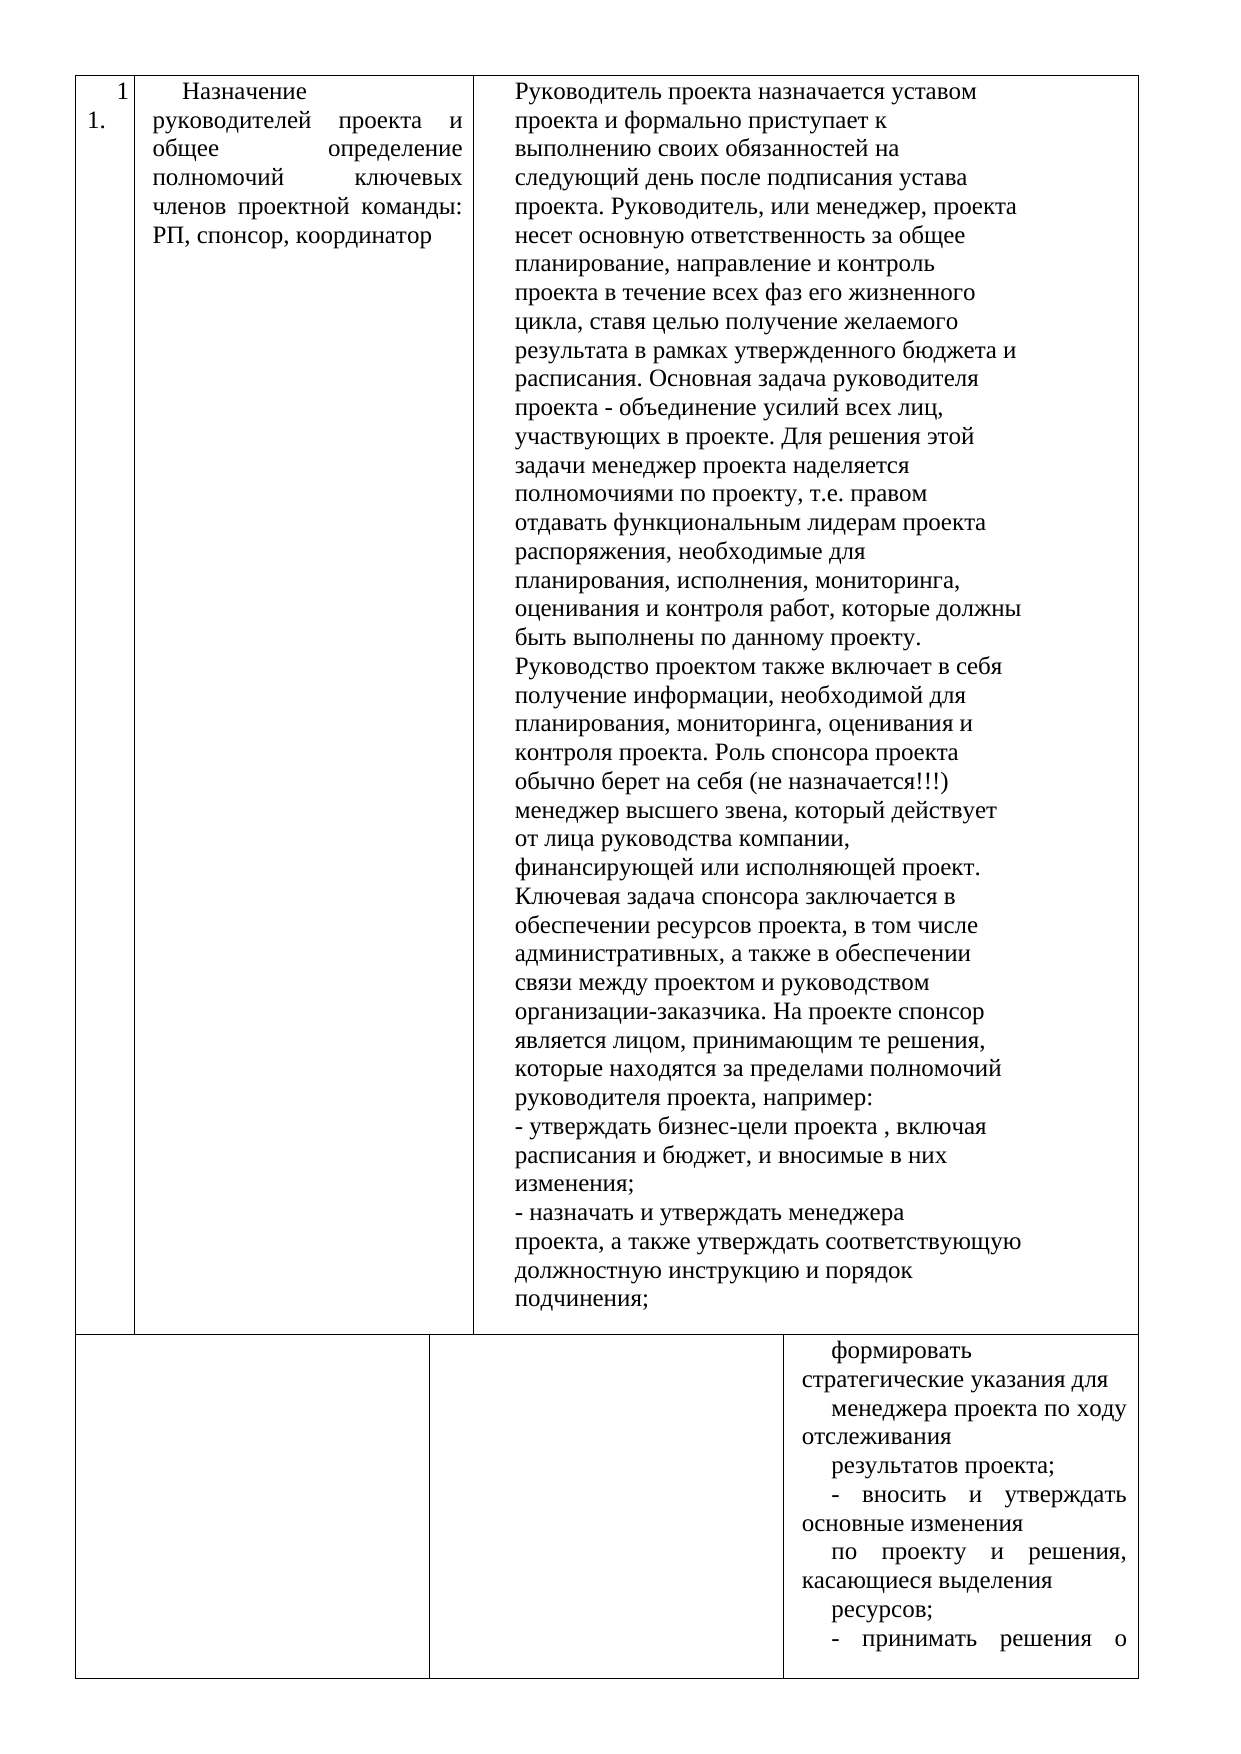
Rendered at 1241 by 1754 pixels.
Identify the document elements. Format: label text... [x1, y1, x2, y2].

table_cell Назначение руководителей проекта и общее определение полномочий ключевых членов проектной команды: РП, спонсор, координатор [135, 76, 473, 1334]
table_cell [430, 1335, 783, 1678]
table_cell [76, 1335, 429, 1678]
table_cell 11. [76, 76, 134, 1334]
table_cell Руководитель проекта назначается уставом проекта и формально приступает к выполнению своих обязанностей на следующий день после подписания устава проекта. Руководитель, или менеджер, проекта несет основную ответственность за общее планирование, направление и контроль проекта в течение всех фаз его жизненного цикла, ставя целью получение желаемого результата в рамках утвержденного бюджета и расписания. Основная задача руководителя проекта - объединение усилий всех лиц, участвующих в проекте. Для решения этой задачи менеджер проекта наделяется полномочиями по проекту, т.е. правом отдавать функциональным лидерам проекта распоряжения, необходимые для планирования, исполнения, мониторинга, оценивания и контроля работ, которые должны быть выполнены по данному проекту. Руководство проектом также включает в себя получение информации, необходимой для планирования, мониторинга, оценивания и контроля проекта. Роль спонсора проекта обычно берет на себя (не назначается!!!) менеджер высшего звена, который действует от лица руководства компании, финансирующей или исполняющей проект. Ключевая задача спонсора заключается в обеспечении ресурсов проекта, в том числе административных, а также в обеспечении связи между проектом и руководством организации-заказчика. На проекте спонсор является лицом, принимающим те решения, которые находятся за пределами полномочий руководителя проекта, например: - утверждать бизнес-цели проекта , включая расписания и бюджет, и вносимые в них изменения; - назначать и утверждать менеджера проекта, а также утверждать соответствующую должностную инструкцию и порядок подчинения; [474, 76, 1138, 1334]
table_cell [784, 1335, 1138, 1678]
